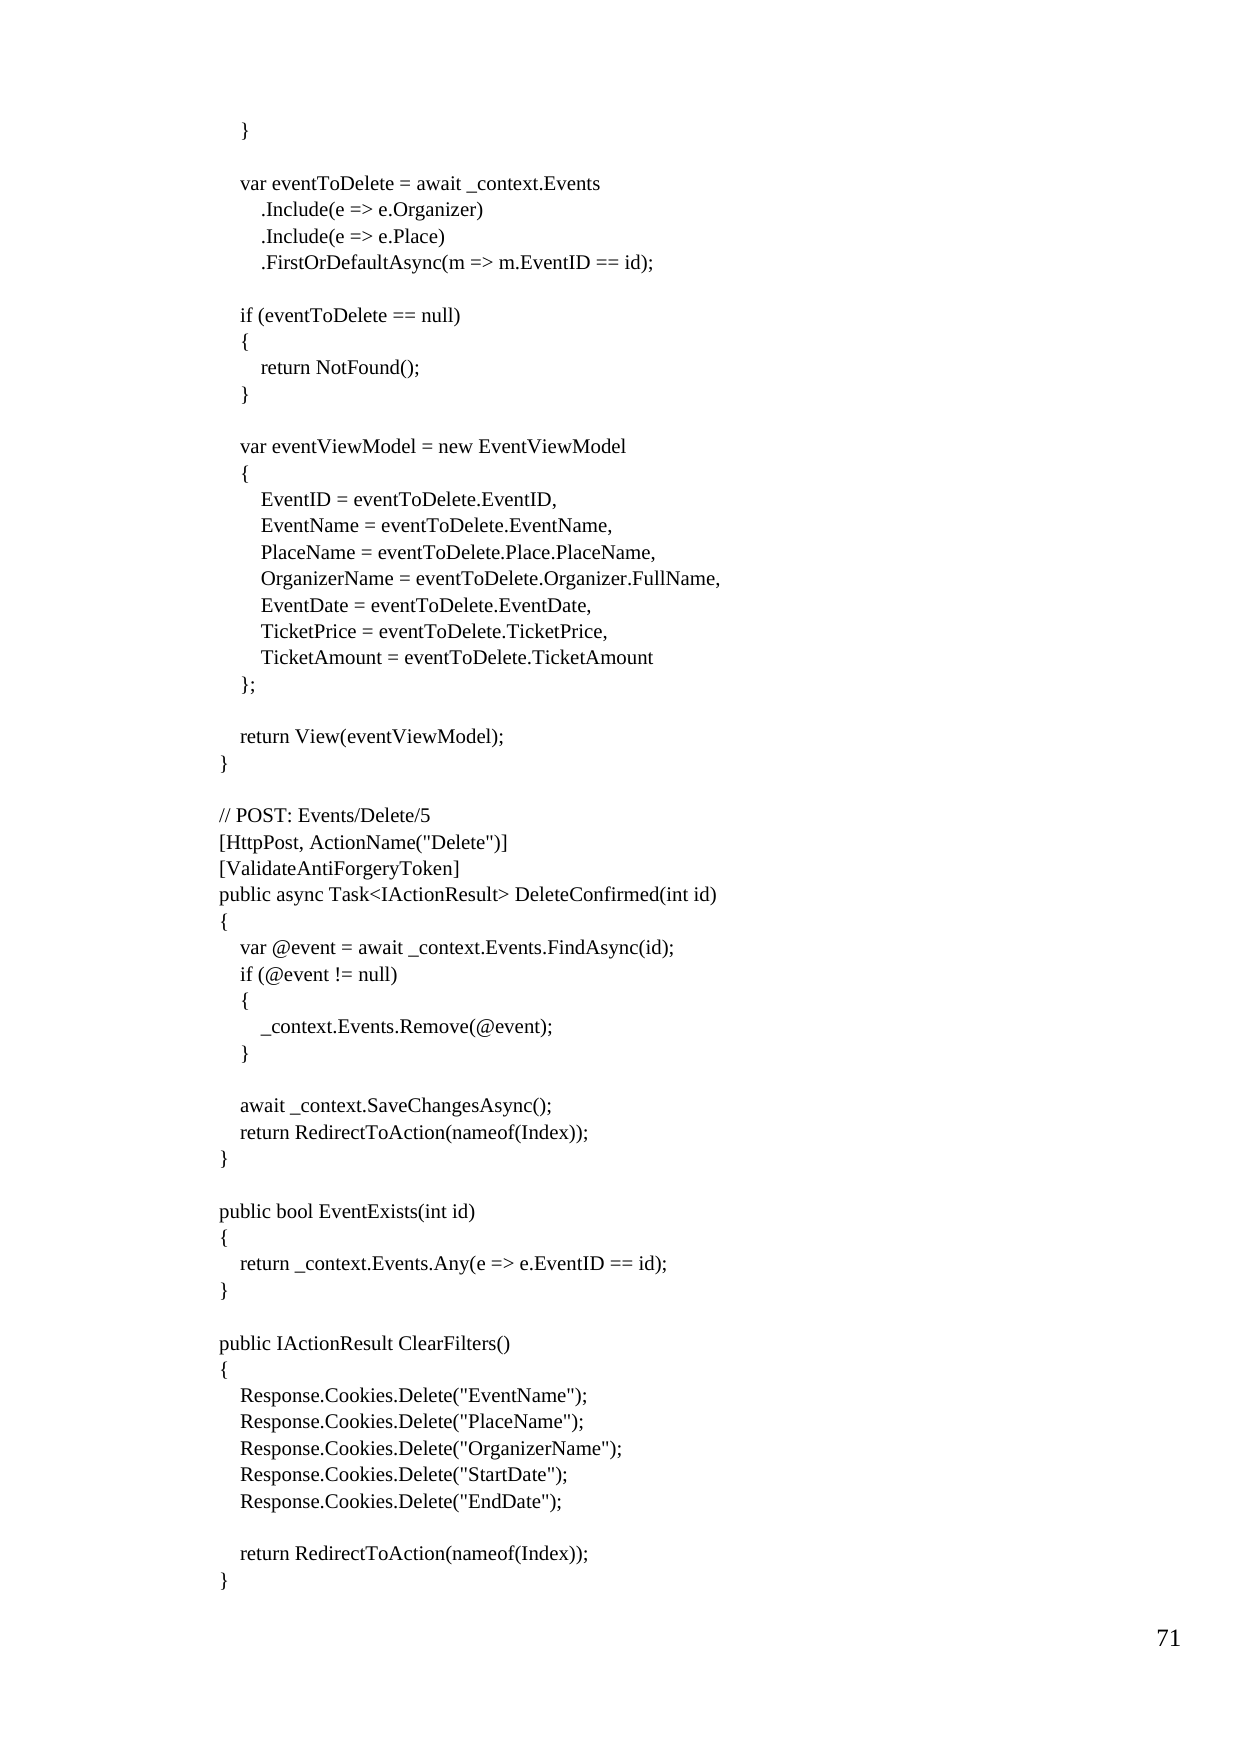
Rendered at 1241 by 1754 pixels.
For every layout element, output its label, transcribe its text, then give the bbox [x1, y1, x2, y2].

text var @event = await _context.Events.FindAsync(id); [177, 935, 1181, 959]
text } [177, 1278, 1181, 1302]
text OrganizerName = eventToDelete.Organizer.FullName, [177, 566, 1181, 590]
text [ValidateAntiForgeryToken] [177, 856, 1181, 880]
text public async Task<IActionResult> DeleteConfirmed(int id) [177, 882, 1181, 906]
text { [177, 329, 1181, 353]
text return View(eventViewModel); [177, 724, 1181, 748]
text Response.Cookies.Delete("PlaceName"); [177, 1409, 1181, 1433]
text EventID = eventToDelete.EventID, [177, 487, 1181, 511]
text }; [177, 672, 1181, 696]
text } [177, 1041, 1181, 1064]
text [HttpPost, ActionName("Delete")] [177, 830, 1181, 854]
text var eventToDelete = await _context.Events [177, 171, 1181, 195]
text Response.Cookies.Delete("EndDate"); [177, 1488, 1181, 1513]
text PlaceName = eventToDelete.Place.PlaceName, [177, 540, 1181, 564]
text { [177, 988, 1181, 1012]
text TicketAmount = eventToDelete.TicketAmount [177, 645, 1181, 669]
text } [177, 118, 1181, 142]
text public bool EventExists(int id) [177, 1199, 1181, 1223]
text Response.Cookies.Delete("StartDate"); [177, 1462, 1181, 1486]
text public IActionResult ClearFilters() [177, 1330, 1181, 1354]
text { [177, 1225, 1181, 1249]
text _context.Events.Remove(@event); [177, 1014, 1181, 1038]
text { [177, 1357, 1181, 1381]
text EventDate = eventToDelete.EventDate, [177, 592, 1181, 617]
text } [177, 751, 1181, 775]
text { [177, 461, 1181, 485]
text TicketPrice = eventToDelete.TicketPrice, [177, 619, 1181, 643]
text Response.Cookies.Delete("EventName"); [177, 1383, 1181, 1407]
text } [177, 382, 1181, 406]
text .FirstOrDefaultAsync(m => m.EventID == id); [177, 250, 1181, 274]
text return RedirectToAction(nameof(Index)); [177, 1541, 1181, 1565]
text if (@event != null) [177, 961, 1181, 986]
text } [177, 1568, 1181, 1592]
text await _context.SaveChangesAsync(); [177, 1093, 1181, 1117]
text // POST: Events/Delete/5 [177, 803, 1181, 827]
text } [177, 1146, 1181, 1170]
text if (eventToDelete == null) [177, 303, 1181, 327]
text { [177, 909, 1181, 933]
text .Include(e => e.Organizer) [177, 197, 1181, 221]
text return NotFound(); [177, 355, 1181, 379]
text Response.Cookies.Delete("OrganizerName"); [177, 1436, 1181, 1460]
text .Include(e => e.Place) [177, 223, 1181, 248]
text return _context.Events.Any(e => e.EventID == id); [177, 1251, 1181, 1275]
text EventName = eventToDelete.EventName, [177, 513, 1181, 537]
text return RedirectToAction(nameof(Index)); [177, 1119, 1181, 1144]
text var eventViewModel = new EventViewModel [177, 434, 1181, 458]
